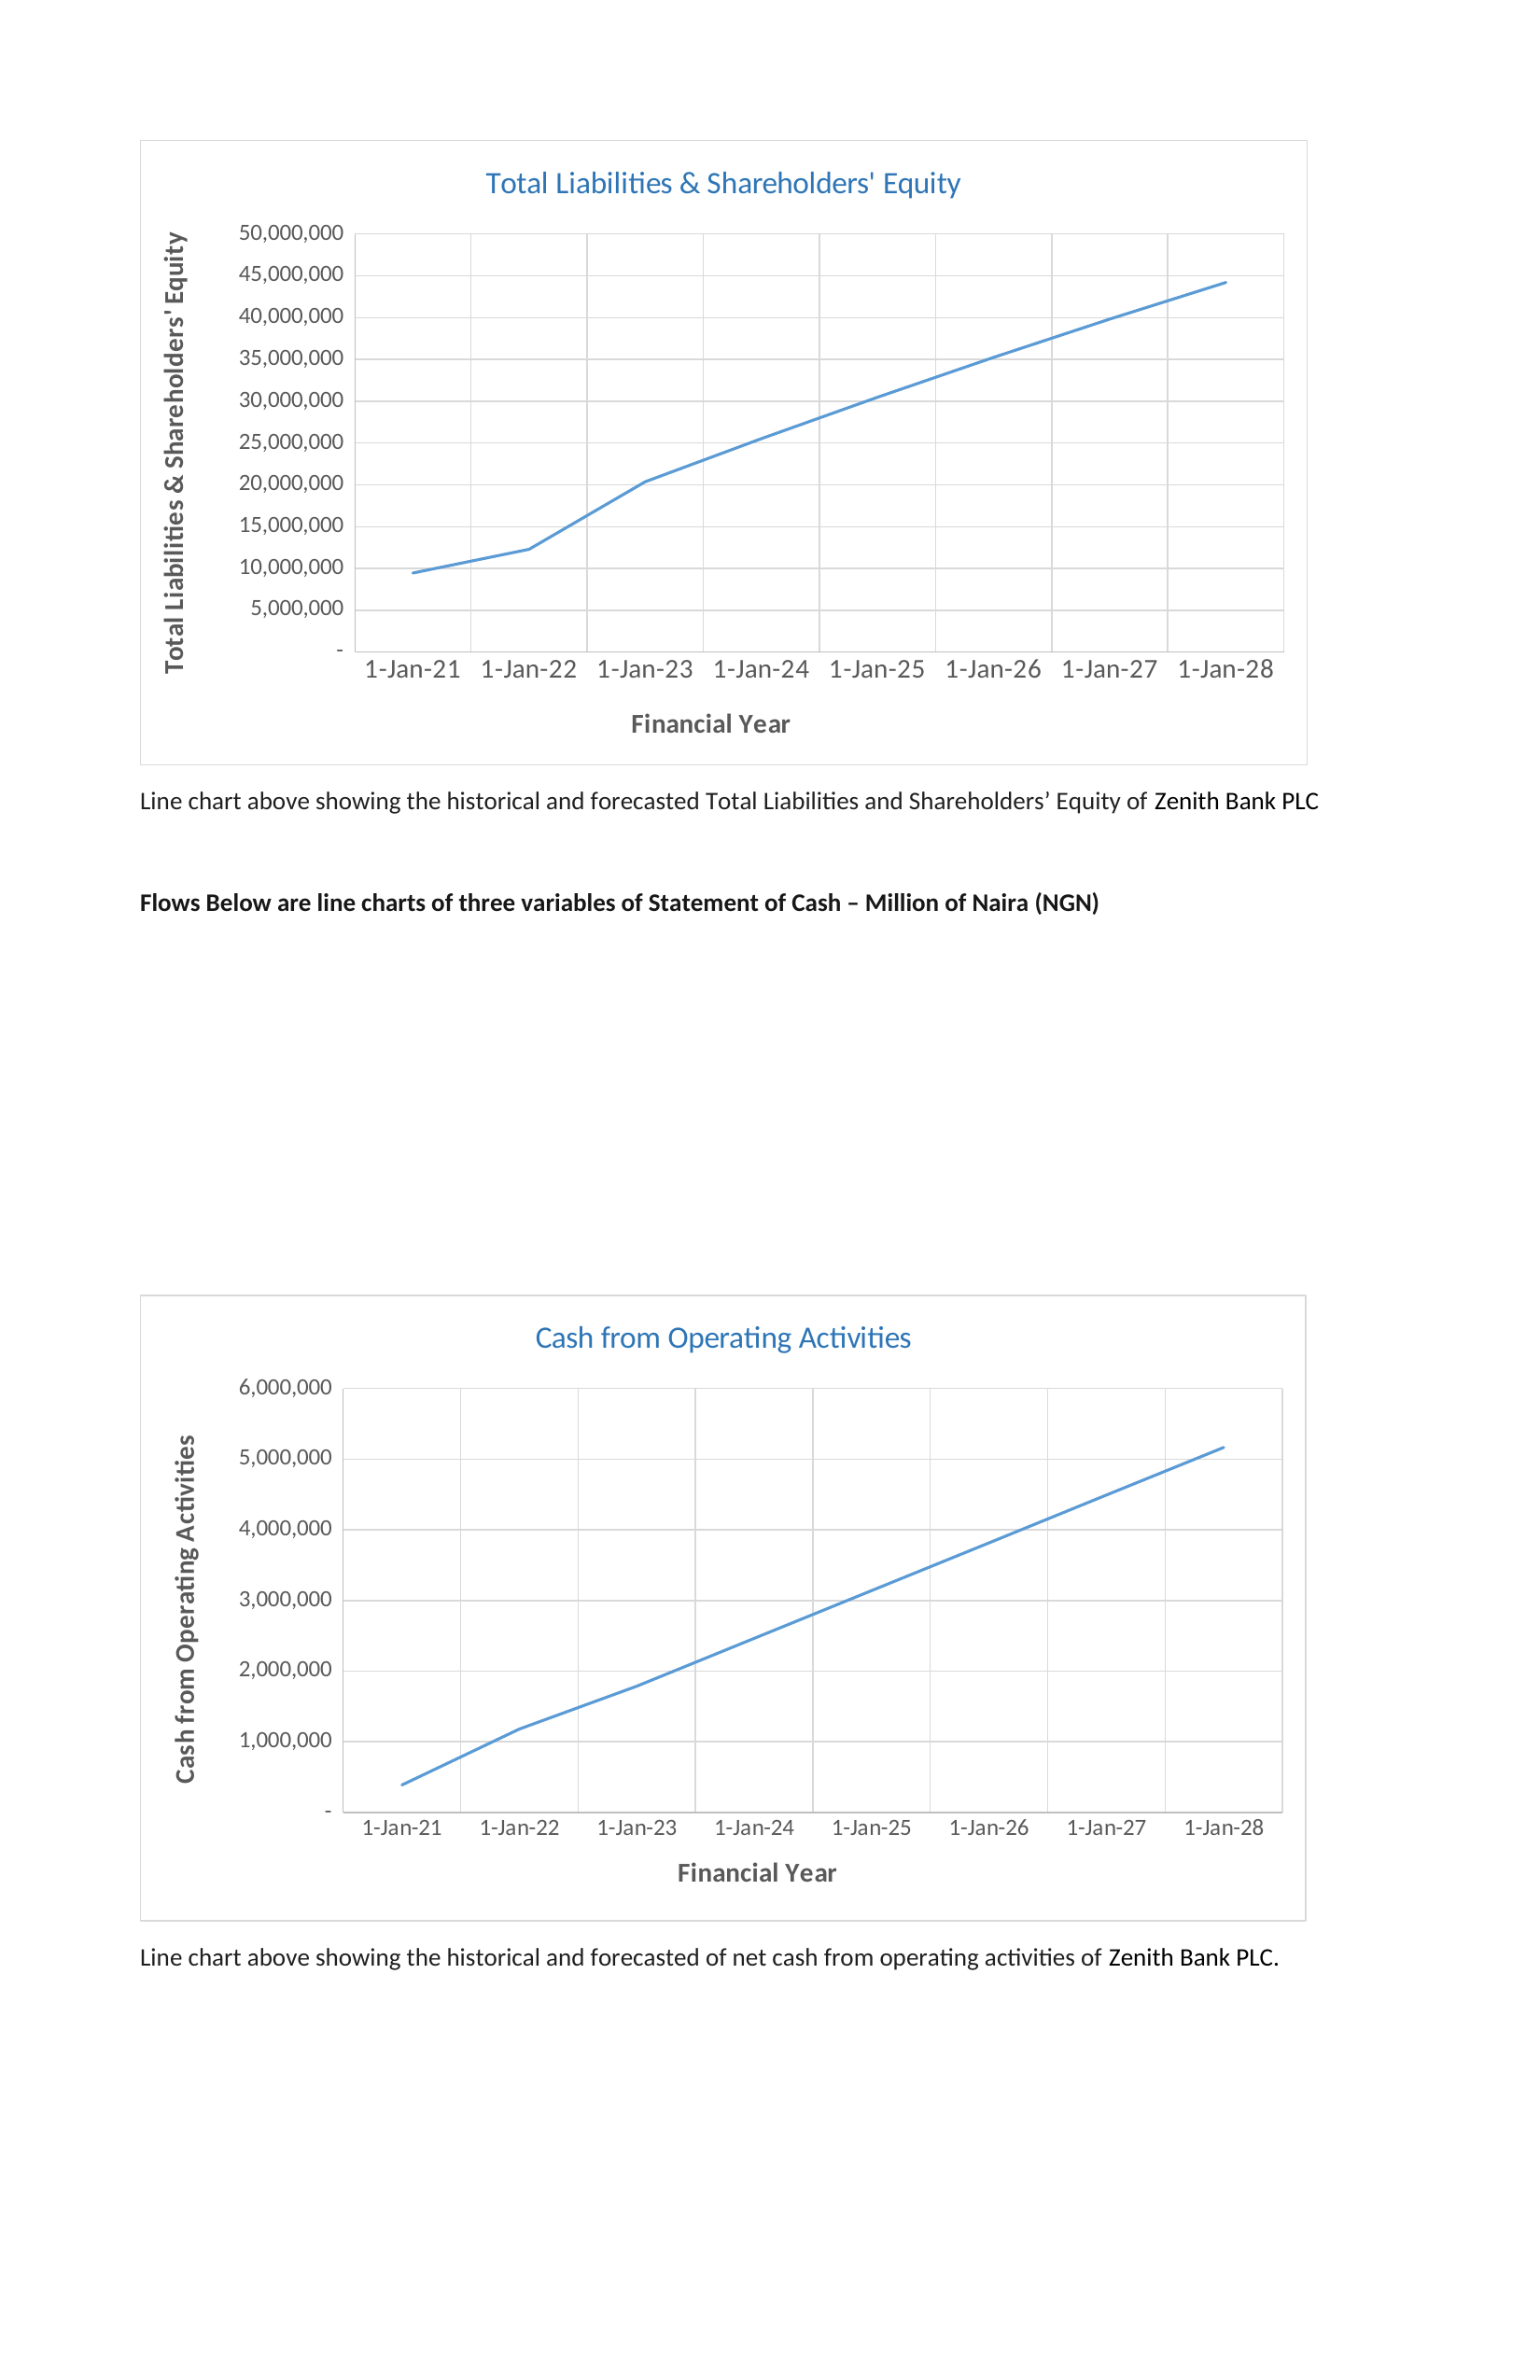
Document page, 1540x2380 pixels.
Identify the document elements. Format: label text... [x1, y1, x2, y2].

text Line chart above showing the historical and forecasted of net cash from operating activities of Zenith Bank PLC. [1109, 1941, 1400, 1972]
text Flows Below are line charts of three variables of Statement of Cash – Million of Naira (NGN) [140, 887, 1400, 917]
text Line chart above showing the historical and forecasted Total Liabilities and Shareholders’ Equity of Zenith Bank PLC [1155, 785, 1400, 816]
